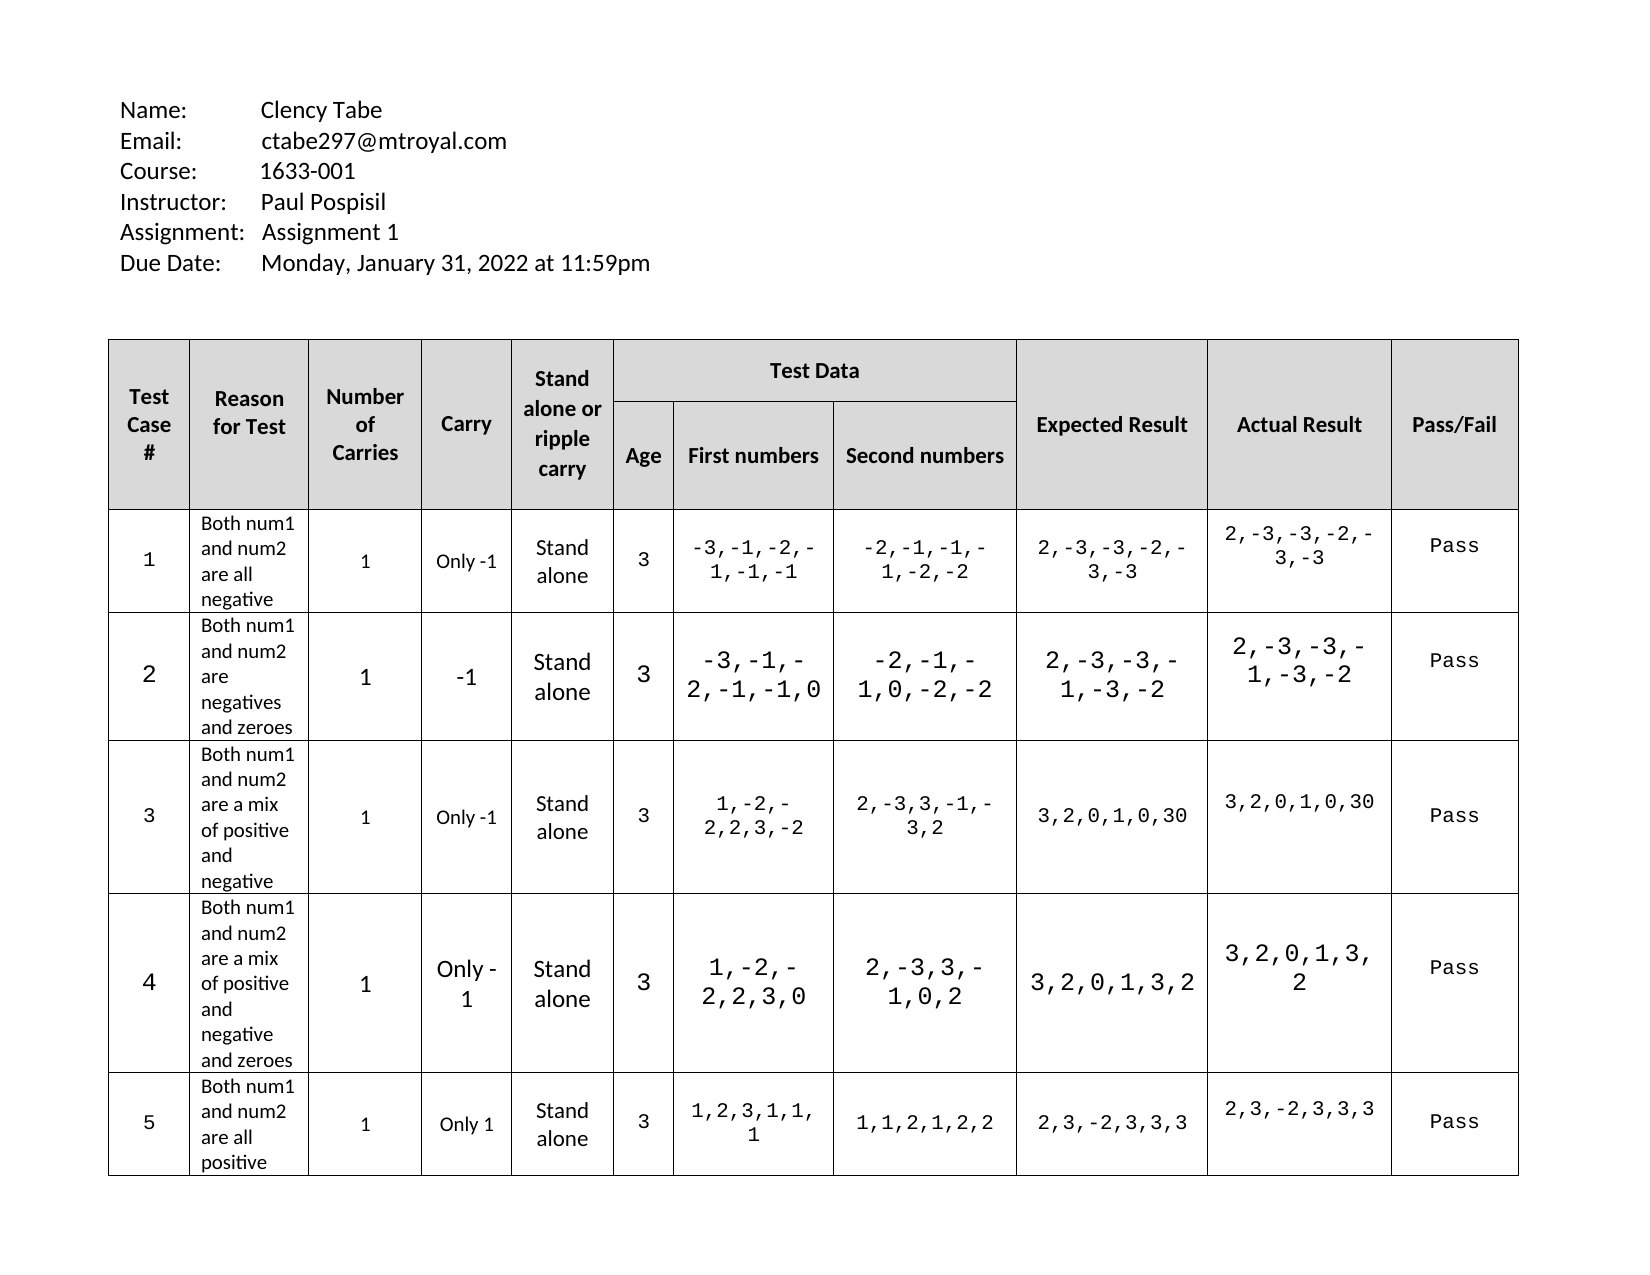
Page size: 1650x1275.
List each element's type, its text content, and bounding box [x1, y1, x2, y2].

table_cell 2,-3,-3,-1,-3,-2 [1208, 613, 1391, 740]
table_cell 3 [614, 510, 673, 612]
text Name: Clency Tabe [120, 94, 1530, 125]
table_cell Stand alone [512, 894, 613, 1072]
table_cell 2,-3,3,-1,0,2 [834, 894, 1016, 1072]
table_cell 1 [309, 613, 421, 740]
table_cell Stand alone [512, 510, 613, 612]
table_cell Only -1 [422, 894, 511, 1072]
table_cell -3,-1,-2,-1,-1,0 [674, 613, 833, 740]
table_cell Stand alone [512, 613, 613, 740]
text Assignment: Assignment 1 [120, 217, 1530, 247]
table_cell Stand alone [512, 1073, 613, 1175]
table_cell 1,1,2,1,2,2 [834, 1073, 1016, 1175]
table_cell -2,-1,-1,0,-2,-2 [834, 613, 1016, 740]
text Email: ctabe297@mtroyal.com [120, 125, 1530, 156]
table_cell 2 [109, 613, 189, 740]
table_header Pass/Fail [1392, 340, 1518, 509]
table_cell Only -1 [422, 510, 511, 612]
table_cell 2,3,-2,3,3,3 [1208, 1073, 1391, 1175]
table_cell 1 [109, 510, 189, 612]
table_cell 2,-3,-3,-2,-3,-3 [1017, 510, 1207, 612]
table_cell 3 [614, 613, 673, 740]
table_header Carry [422, 340, 511, 509]
table_cell 2,-3,-3,-1,-3,-2 [1017, 613, 1207, 740]
table_cell 1,2,3,1,1,1 [674, 1073, 833, 1175]
table_cell 1,-2,-2,2,3,-2 [674, 741, 833, 893]
table_cell 1 [309, 1073, 421, 1175]
table_cell 1 [309, 741, 421, 893]
table_cell Pass [1392, 741, 1518, 893]
table_cell Age [614, 402, 673, 509]
table_cell 5 [109, 1073, 189, 1175]
table_cell 2,-3,-3,-2,-3,-3 [1208, 510, 1391, 612]
table_cell Second numbers [834, 402, 1016, 509]
table_cell -1 [422, 613, 511, 740]
table_cell -2,-1,-1,-1,-2,-2 [834, 510, 1016, 612]
table_header Stand alone or ripple carry [512, 340, 613, 509]
table_cell 1 [309, 510, 421, 612]
table_cell 3,2,0,1,3,2 [1208, 894, 1391, 1072]
table_cell 1,-2,-2,2,3,0 [674, 894, 833, 1072]
table_cell Both num1 and num2 are all negative [190, 510, 308, 612]
table_cell 3,2,0,1,0,30 [1208, 741, 1391, 893]
table_cell 3,2,0,1,0,30 [1017, 741, 1207, 893]
table_cell Only 1 [422, 1073, 511, 1175]
table_cell Pass [1392, 894, 1518, 1072]
table_cell 3 [109, 741, 189, 893]
text Due Date: Monday, January 31, 2022 at 11:59pm [120, 247, 1530, 278]
table_header Actual Result [1208, 340, 1391, 509]
table_cell Both num1 and num2 are a mix of positive and negative [190, 741, 308, 893]
table_cell 2,-3,3,-1,-3,2 [834, 741, 1016, 893]
table_cell Only -1 [422, 741, 511, 893]
table_cell 3 [614, 894, 673, 1072]
table_cell Pass [1392, 613, 1518, 740]
table_cell 4 [109, 894, 189, 1072]
table_cell First numbers [674, 402, 833, 509]
text Instructor: Paul Pospisil [120, 186, 1530, 217]
table_cell 3 [614, 1073, 673, 1175]
table_header Number of Carries [309, 340, 421, 509]
table_header Test Case # [109, 340, 189, 509]
text Course: 1633-001 [120, 156, 1530, 186]
table_cell Stand alone [512, 741, 613, 893]
table_cell Both num1 and num2 are all positive [190, 1073, 308, 1175]
table_cell Both num1 and num2 are a mix of positive and negative and zeroes [190, 894, 308, 1072]
table_cell Pass [1392, 510, 1518, 612]
table_header Reason for Test [190, 340, 308, 509]
table_header Expected Result [1017, 340, 1207, 509]
table_cell 3 [614, 741, 673, 893]
table_cell 1 [309, 894, 421, 1072]
table_cell 2,3,-2,3,3,3 [1017, 1073, 1207, 1175]
table_header Test Data [614, 340, 1016, 401]
table_cell 3,2,0,1,3,2 [1017, 894, 1207, 1072]
table_cell -3,-1,-2,-1,-1,-1 [674, 510, 833, 612]
table_cell Both num1 and num2 are negatives and zeroes [190, 613, 308, 740]
table_cell Pass [1392, 1073, 1518, 1175]
